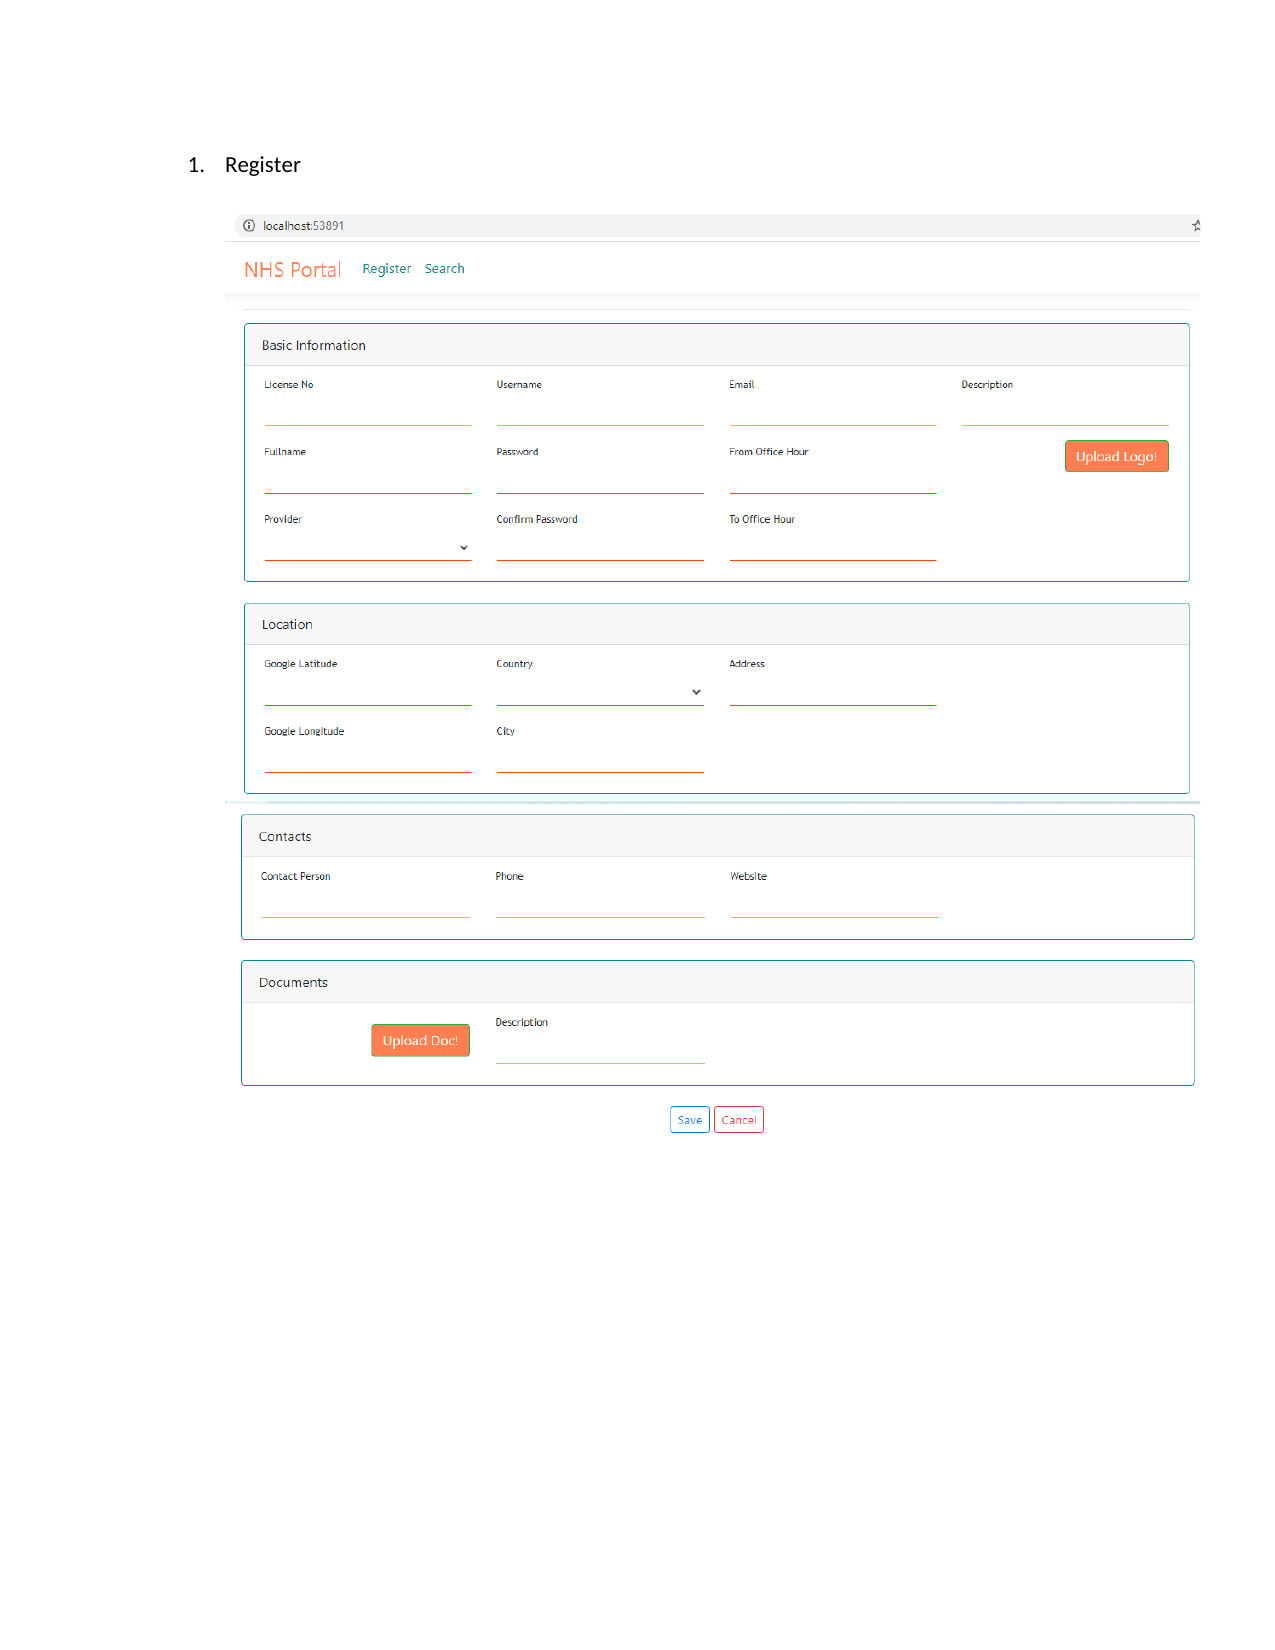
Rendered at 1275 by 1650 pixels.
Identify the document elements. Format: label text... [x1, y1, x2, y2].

picture [225, 808, 1200, 1142]
list Register [187, 150, 1125, 178]
picture [225, 214, 1200, 804]
